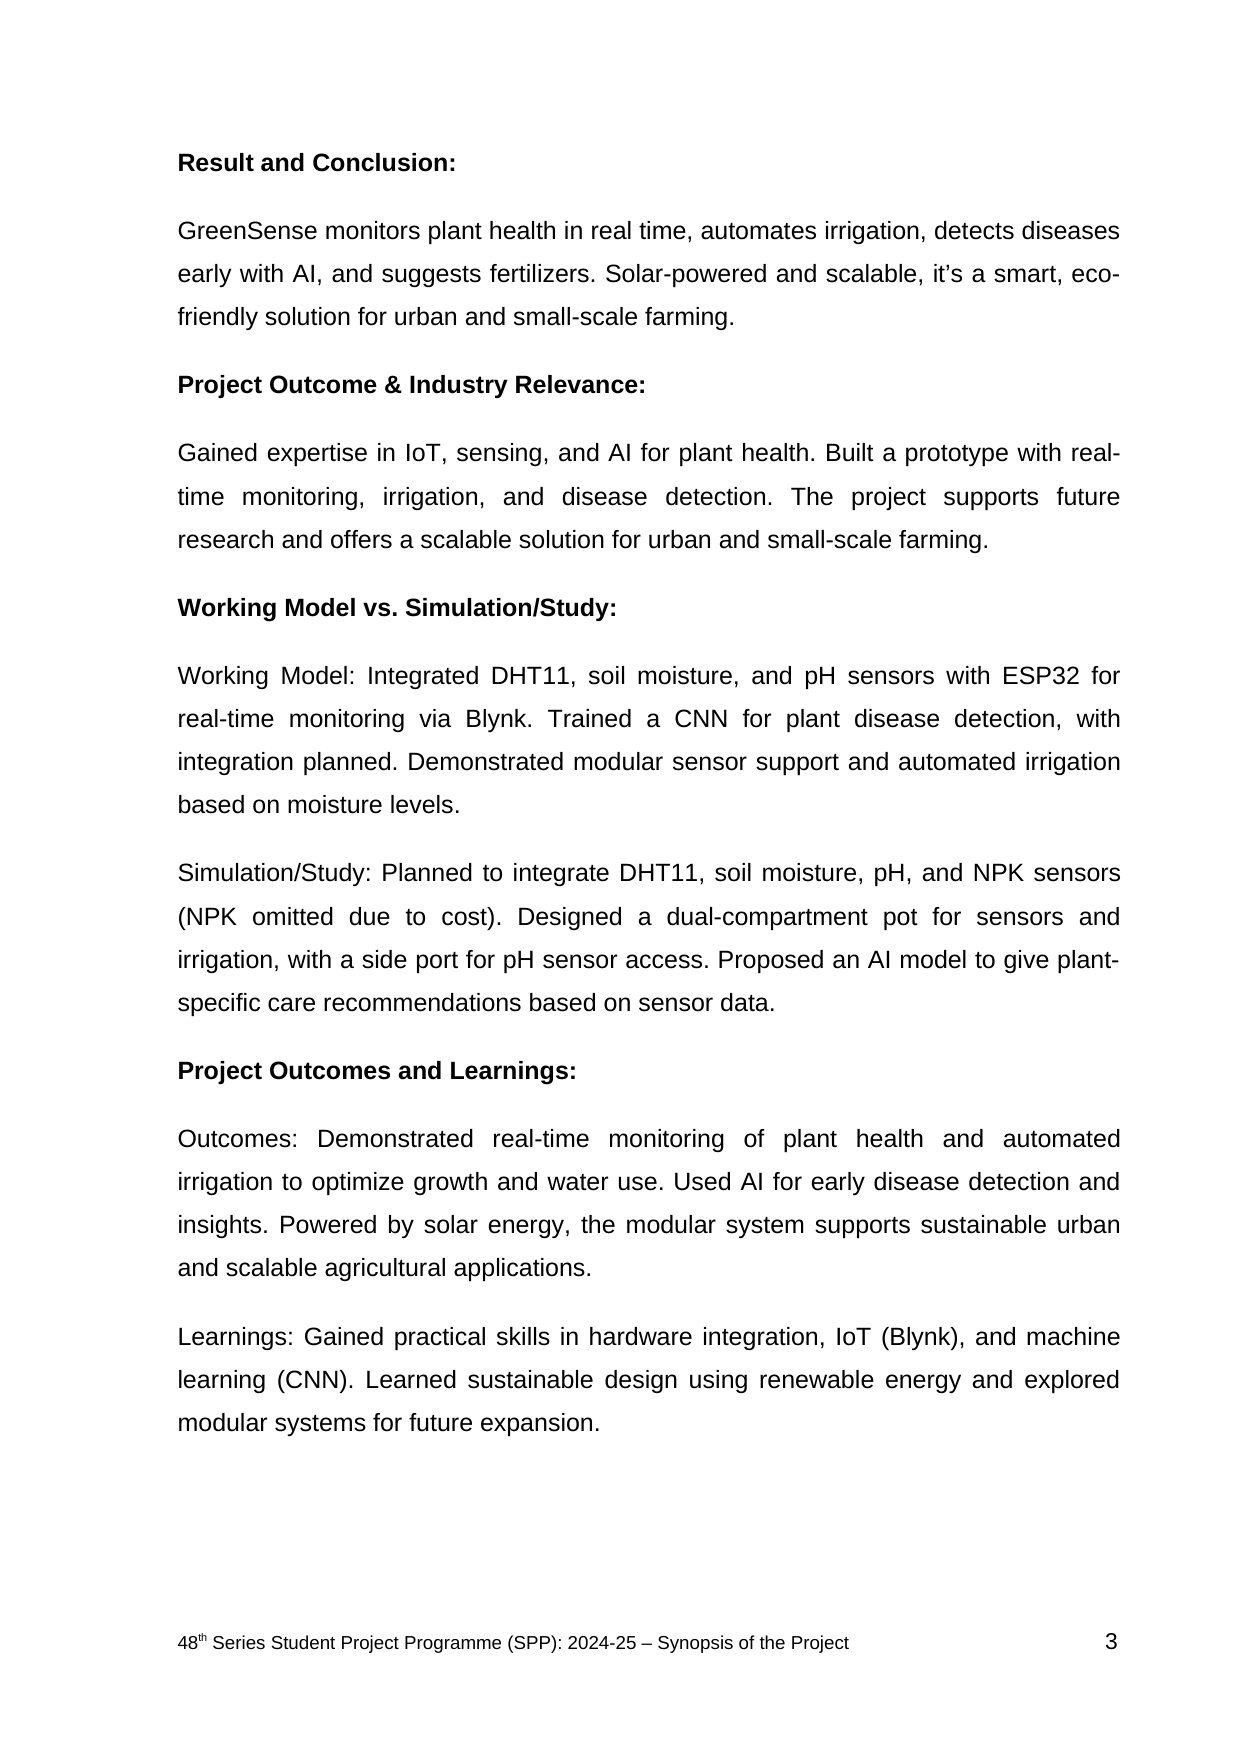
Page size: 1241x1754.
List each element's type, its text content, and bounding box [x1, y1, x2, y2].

subtitle Gained expertise in IoT, sensing, and AI for plant health. Built a prototype with real-time monitoring, irrigation, and disease detection. The project supports future research and offers a scalable solution for urban and small-scale farming. [177, 438, 1122, 553]
subtitle Simulation/Study: Planned to integrate DHT11, soil moisture, pH, and NPK sensors (NPK omitted due to cost). Designed a dual-compartment pot for sensors and irrigation, with a side port for pH sensor access. Proposed an AI model to give plant-specific care recommendations based on sensor data. [177, 858, 1122, 1016]
subtitle Working Model vs. Simulation/Study: [177, 593, 1122, 621]
subtitle Project Outcomes and Learnings: [177, 1056, 1122, 1084]
subtitle Result and Conclusion: [177, 148, 1122, 176]
text Learnings: Gained practical skills in hardware integration, IoT (Blynk), and machine learning (CNN). Learned sustainable design using renewable energy and explored modular systems for future expansion. [177, 1321, 1122, 1436]
subtitle Project Outcome & Industry Relevance: [177, 370, 1122, 399]
text GreenSense monitors plant health in real time, automates irrigation, detects diseases early with AI, and suggests fertilizers. Solar-powered and scalable, it’s a smart, eco-friendly solution for urban and small-scale farming. [177, 216, 1122, 331]
subtitle Working Model: Integrated DHT11, soil moisture, and pH sensors with ESP32 for real-time monitoring via Blynk. Trained a CNN for plant disease detection, with integration planned. Demonstrated modular sensor support and automated irrigation based on moisture levels. [177, 661, 1122, 819]
text Outcomes: Demonstrated real-time monitoring of plant health and automated irrigation to optimize growth and water use. Used AI for early disease detection and insights. Powered by solar energy, the modular system supports sustainable urban and scalable agricultural applications. [177, 1124, 1122, 1282]
